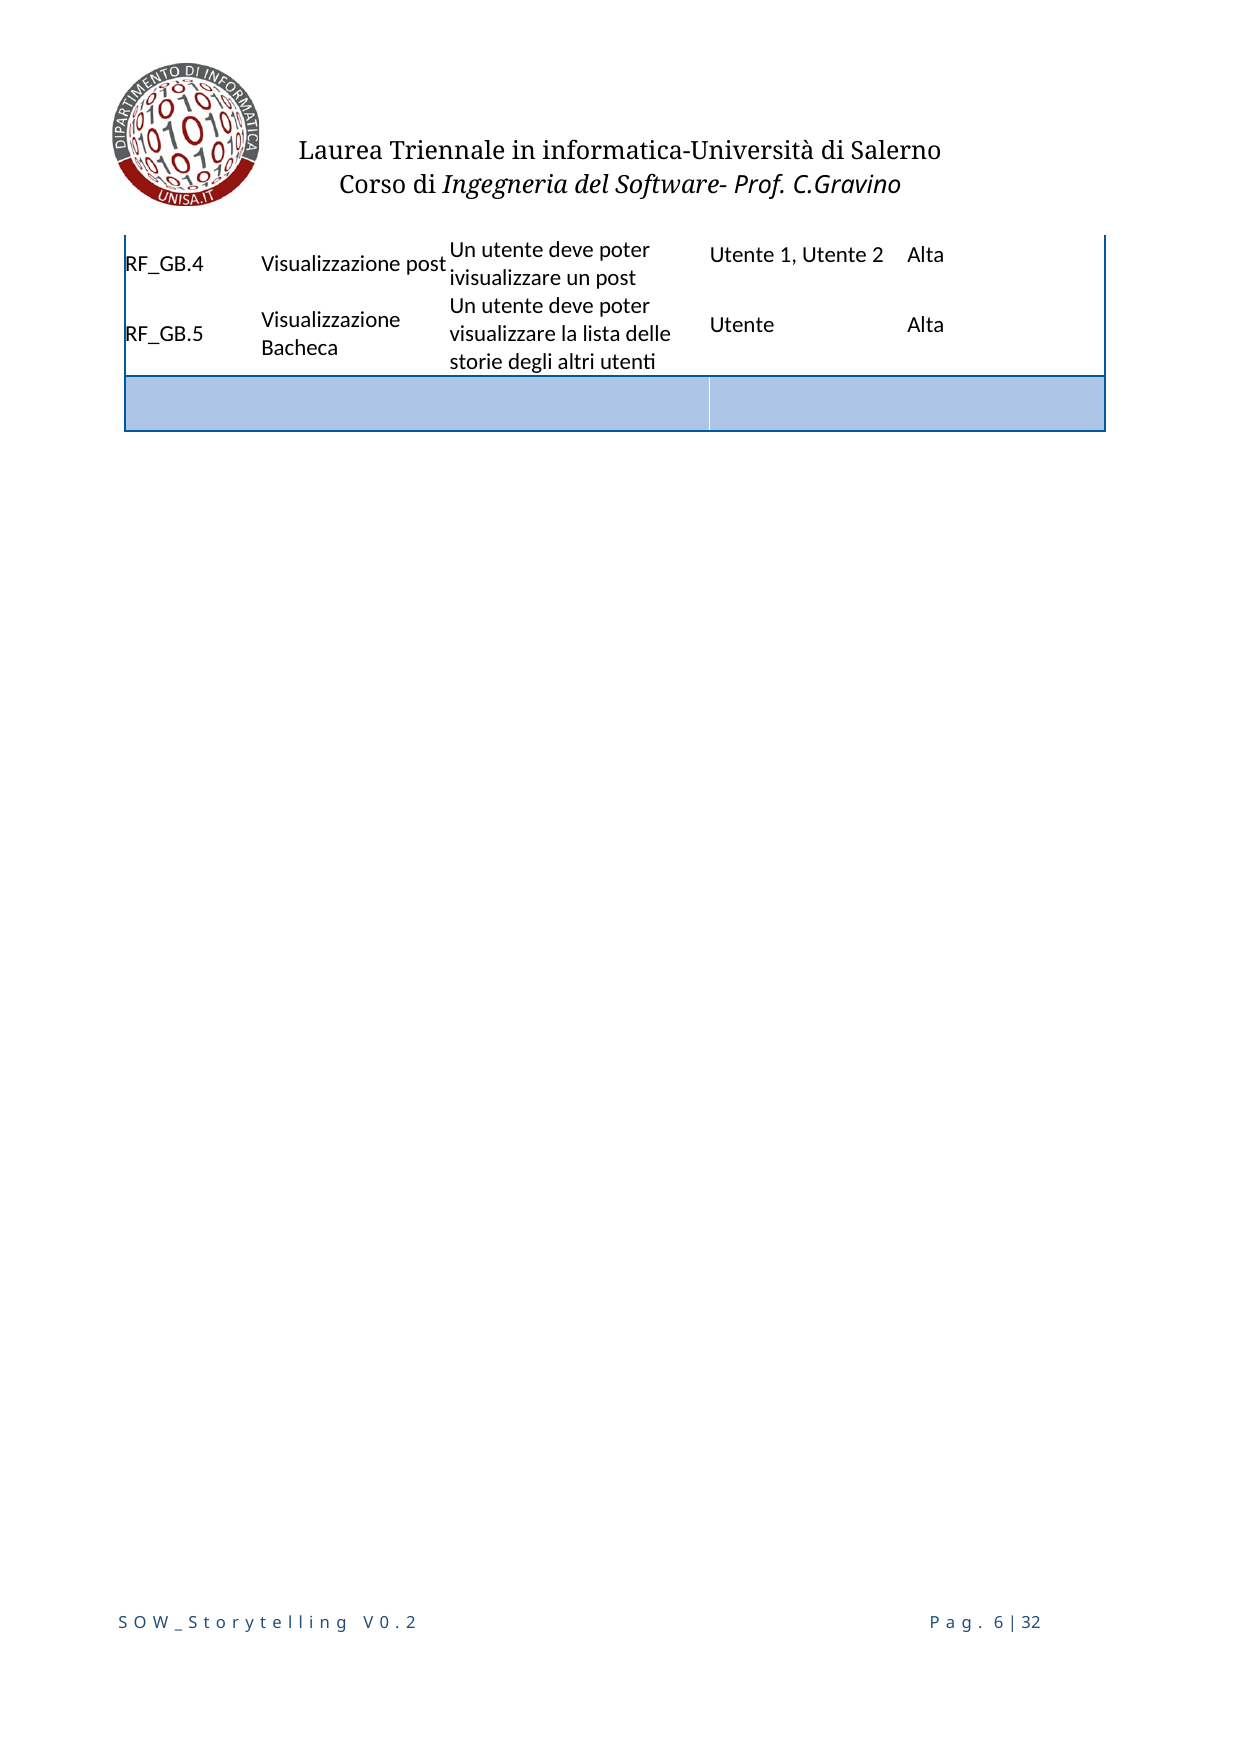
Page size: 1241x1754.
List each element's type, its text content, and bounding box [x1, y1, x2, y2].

table_cell Un utente deve poter ivisualizzare un post [449, 235, 709, 291]
table_cell Visualizzazione post [261, 235, 449, 291]
table_cell Utente [710, 291, 907, 375]
table_cell [261, 377, 449, 430]
table_cell Alta [907, 235, 1104, 291]
table_cell [907, 377, 1104, 430]
table_cell Alta [907, 291, 1104, 375]
table_cell [126, 377, 261, 430]
table_cell Utente 1, Utente 2 [710, 235, 907, 291]
table_cell Un utente deve poter visualizzare la lista delle storie degli altri utenti [449, 291, 709, 375]
picture [112, 63, 260, 206]
table_cell RF_GB.5 [126, 291, 261, 375]
table_cell Visualizzazione Bacheca [261, 291, 449, 375]
table_cell [449, 377, 709, 430]
table_cell [710, 377, 907, 430]
table_cell RF_GB.4 [126, 235, 261, 291]
